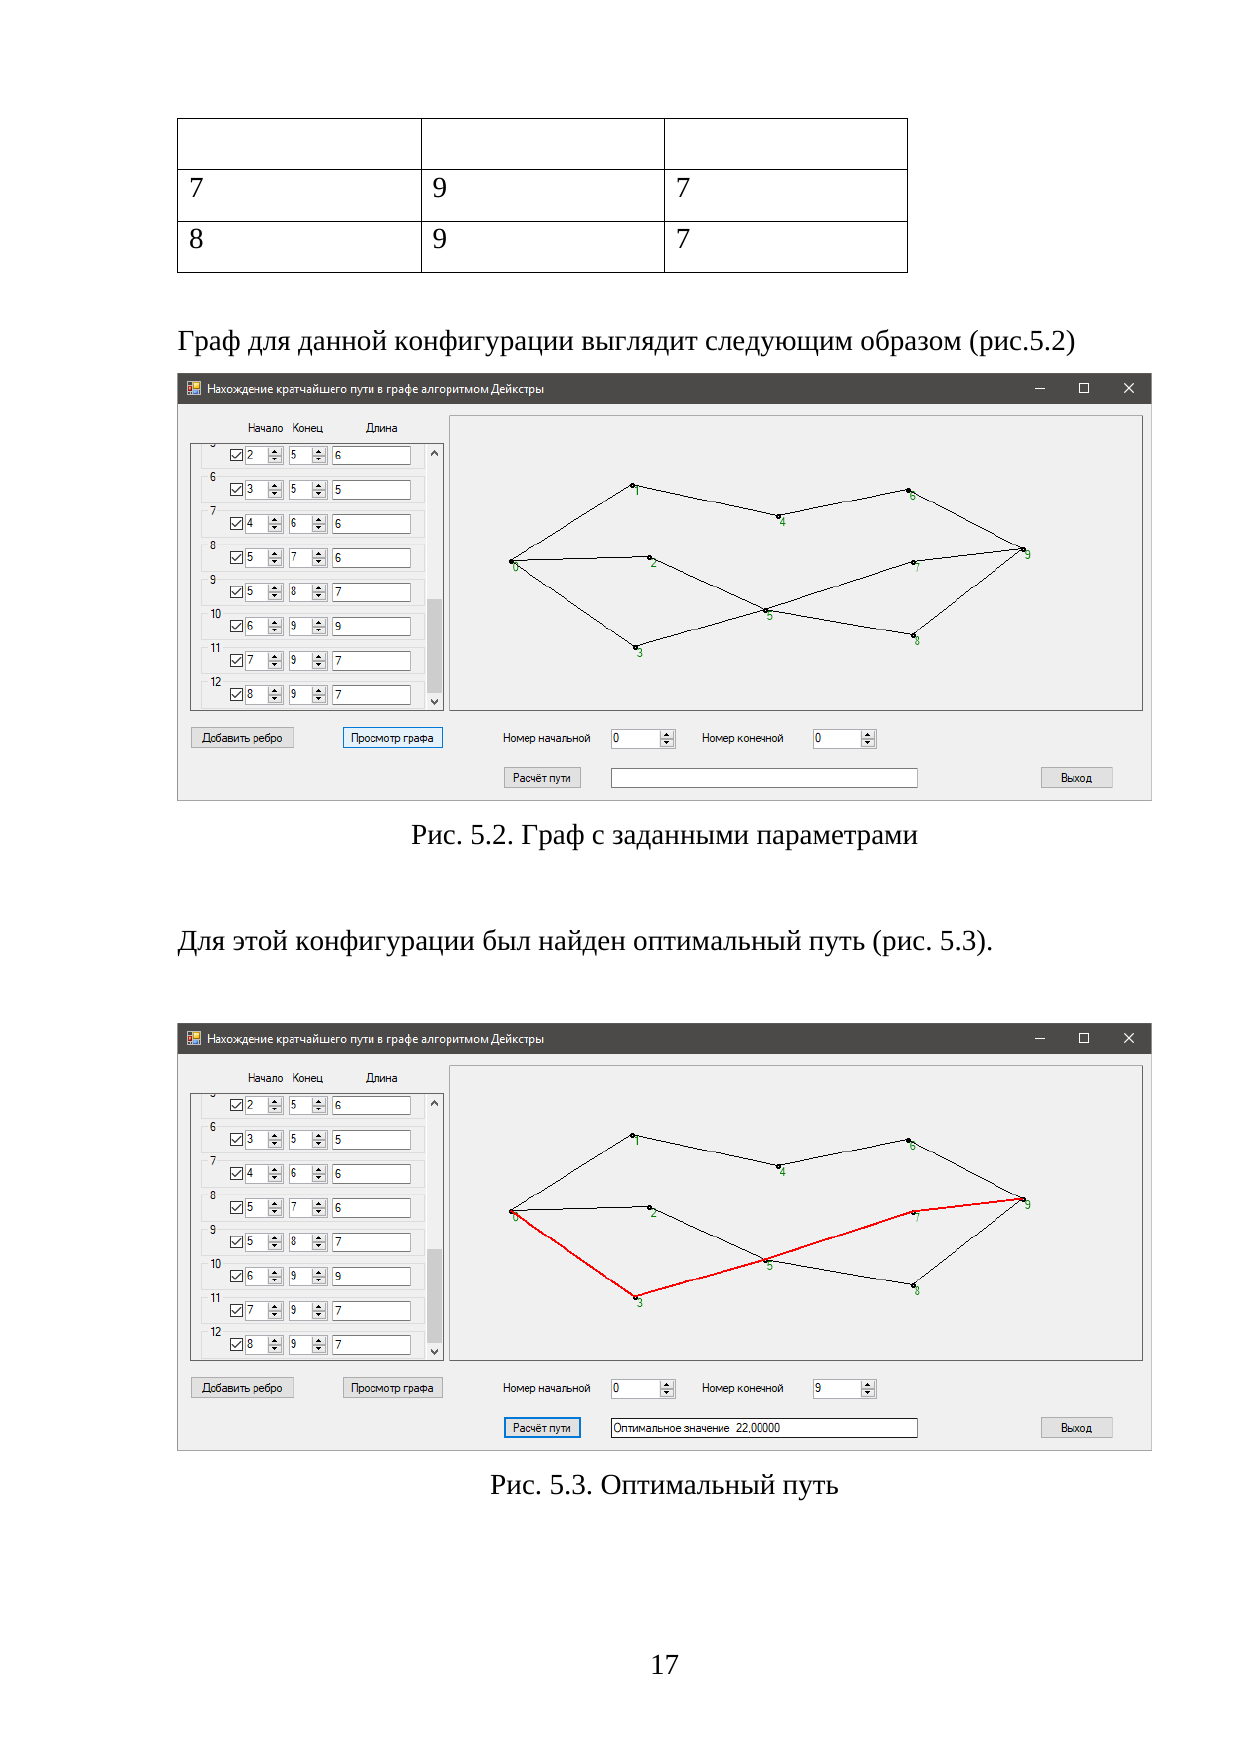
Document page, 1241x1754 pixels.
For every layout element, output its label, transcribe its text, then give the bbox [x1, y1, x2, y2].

table_cell 9 [422, 119, 664, 169]
table_cell 7 [665, 222, 907, 272]
text Рис. 5.3. Оптимальный путь [177, 1467, 1152, 1500]
table_cell 7 [178, 170, 421, 221]
table_cell 7 [665, 170, 907, 221]
table_cell 6 [178, 119, 421, 169]
text Для этой конфигурации был найден оптимальный путь (рис. 5.3). [177, 923, 1152, 956]
picture [177, 1023, 1152, 1451]
table_cell 8 [178, 222, 421, 272]
table_cell 9 [422, 170, 664, 221]
table_cell 9 [665, 119, 907, 169]
text Рис. 5.2. Граф с заданными параметрами [177, 817, 1152, 851]
text Граф для данной конфигурации выглядит следующим образом (рис.5.2) [177, 323, 1152, 357]
picture [177, 373, 1152, 801]
table_cell 9 [422, 222, 664, 272]
